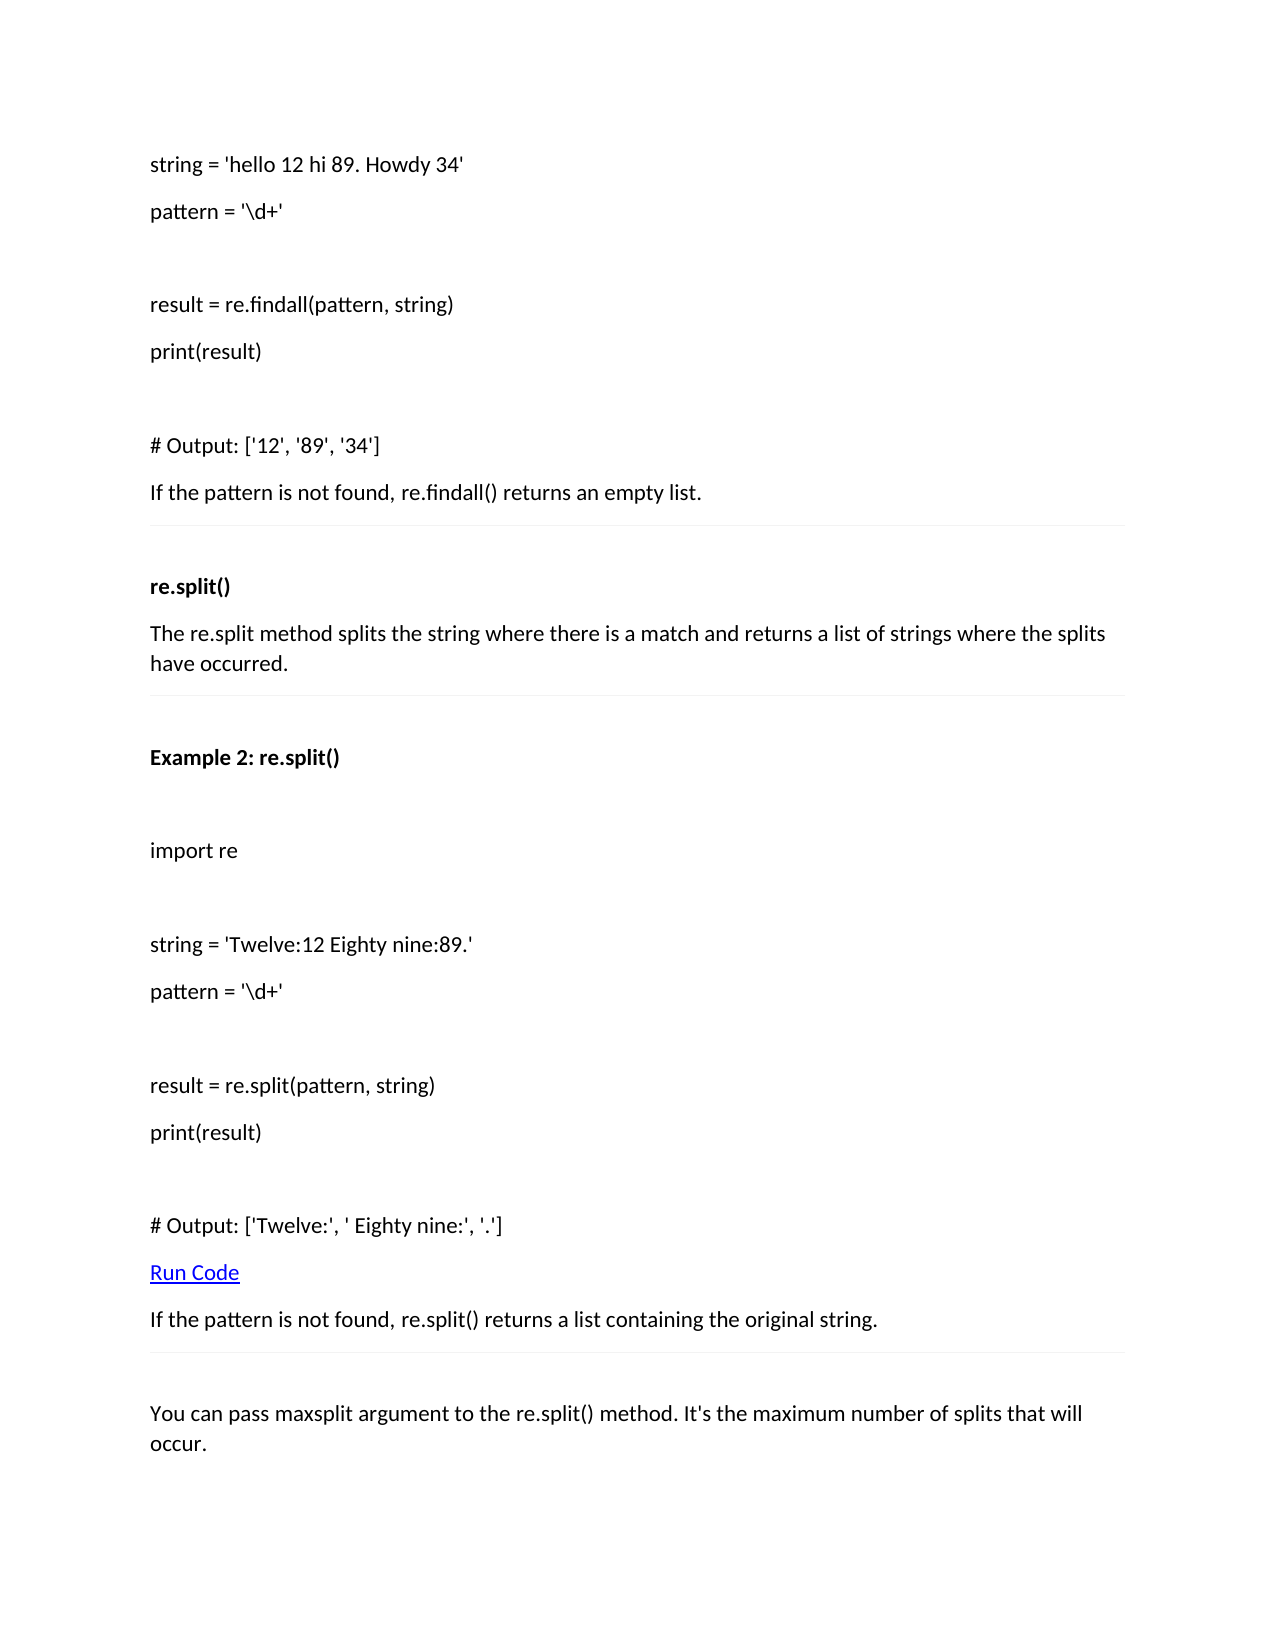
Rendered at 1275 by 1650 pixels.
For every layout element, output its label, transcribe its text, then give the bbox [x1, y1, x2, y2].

text If the pattern is not found, re.findall() returns an empty list. [150, 478, 1125, 506]
text re.split() [150, 572, 1125, 600]
text # Output: ['12', '89', '34'] [150, 431, 1125, 459]
text pattern = '\d+' [150, 977, 1125, 1005]
text # Output: ['Twelve:', ' Eighty nine:', '.'] [150, 1211, 1125, 1239]
text pattern = '\d+' [150, 197, 1125, 225]
text result = re.split(pattern, string) [150, 1071, 1125, 1099]
text The re.split method splits the string where there is a match and returns a list of strings where the splits have occurred. [150, 619, 1125, 677]
text import re [150, 836, 1125, 864]
text Example 2: re.split() [150, 743, 1125, 771]
text Run Code [150, 1258, 1125, 1286]
text print(result) [150, 1118, 1125, 1146]
text You can pass maxsplit argument to the re.split() method. It's the maximum number of splits that will occur. [150, 1399, 1125, 1457]
text string = 'hello 12 hi 89. Howdy 34' [150, 150, 1125, 178]
text If the pattern is not found, re.split() returns a list containing the original string. [150, 1305, 1125, 1333]
text string = 'Twelve:12 Eighty nine:89.' [150, 930, 1125, 958]
text print(result) [150, 337, 1125, 366]
text result = re.findall(pattern, string) [150, 291, 1125, 319]
